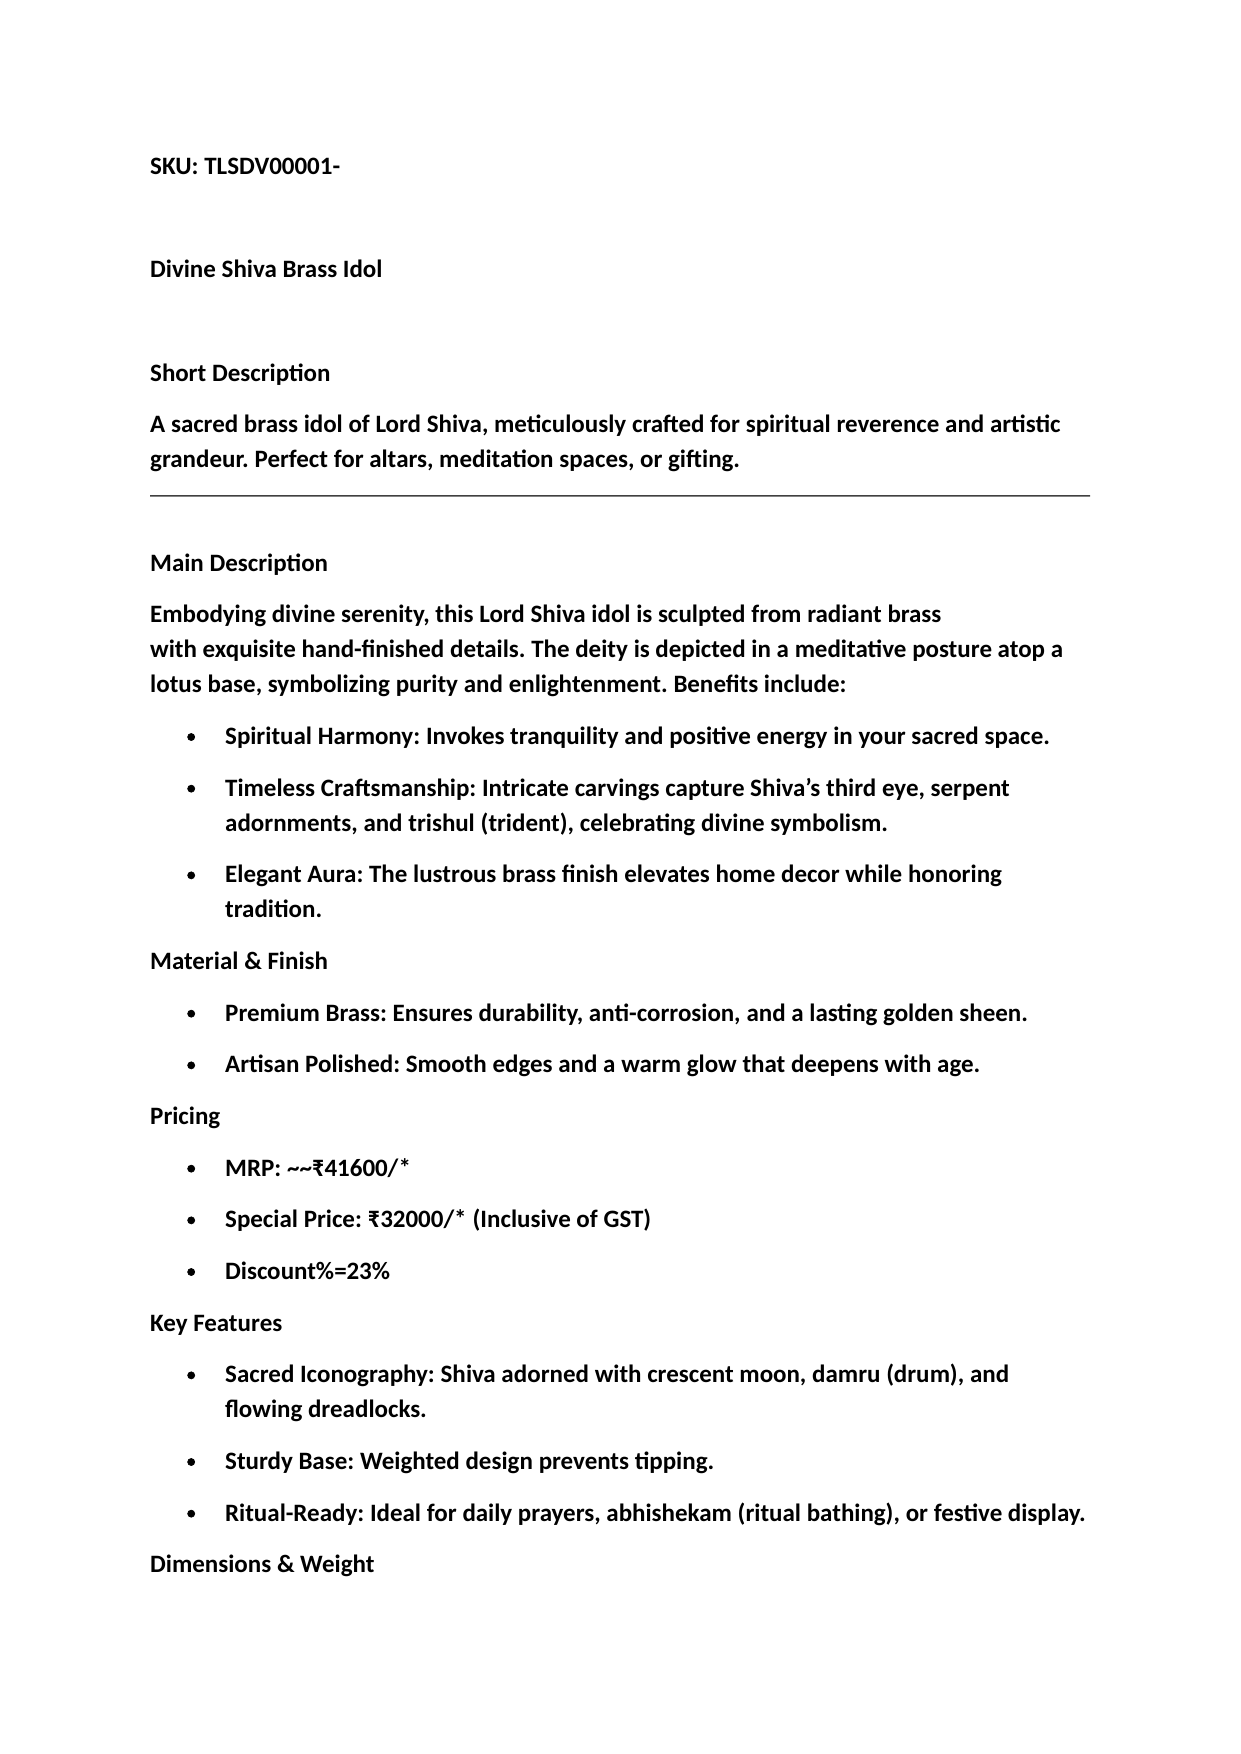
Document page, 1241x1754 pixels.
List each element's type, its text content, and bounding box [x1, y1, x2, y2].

list Sacred Iconography: Shiva adorned with crescent moon, damru (drum), and flowing dreadlocks. [187, 1358, 1090, 1424]
text Key Features [150, 1307, 1090, 1337]
list Premium Brass: Ensures durability, anti-corrosion, and a lasting golden sheen. [187, 997, 1090, 1027]
list Ritual-Ready: Ideal for daily prayers, abhishekam (ritual bathing), or festive display. [187, 1497, 1090, 1527]
list Spiritual Harmony: Invokes tranquility and positive energy in your sacred space. [187, 720, 1090, 751]
text A sacred brass idol of Lord Shiva, meticulously crafted for spiritual reverence and artistic grandeur. Perfect for altars, meditation spaces, or gifting. [150, 408, 1090, 474]
list MRP: ~~₹41600/* [187, 1152, 1090, 1182]
text SKU: TLSDV00001- [150, 150, 1090, 181]
list Discount%=23% [187, 1255, 1090, 1286]
list Elegant Aura: The lustrous brass finish elevates home decor while honoring tradition. [187, 858, 1090, 924]
list Special Price: ₹32000/* (Inclusive of GST) [187, 1203, 1090, 1234]
list Sturdy Base: Weighted design prevents tipping. [187, 1445, 1090, 1476]
list Artisan Polished: Smooth edges and a warm glow that deepens with age. [187, 1048, 1090, 1079]
text Main Description [150, 547, 1090, 577]
text Pricing [150, 1100, 1090, 1131]
text Dimensions & Weight [150, 1548, 1090, 1579]
text Short Description [150, 357, 1090, 387]
text Material & Finish [150, 945, 1090, 976]
text Divine Shiva Brass Idol [150, 253, 1090, 284]
list Timeless Craftsmanship: Intricate carvings capture Shiva’s third eye, serpent adornments, and trishul (trident), celebrating divine symbolism. [187, 772, 1090, 837]
text Embodying divine serenity, this Lord Shiva idol is sculpted from radiant brass with exquisite hand-finished details. The deity is depicted in a meditative posture atop a lotus base, symbolizing purity and enlightenment. Benefits include: [150, 598, 1090, 699]
